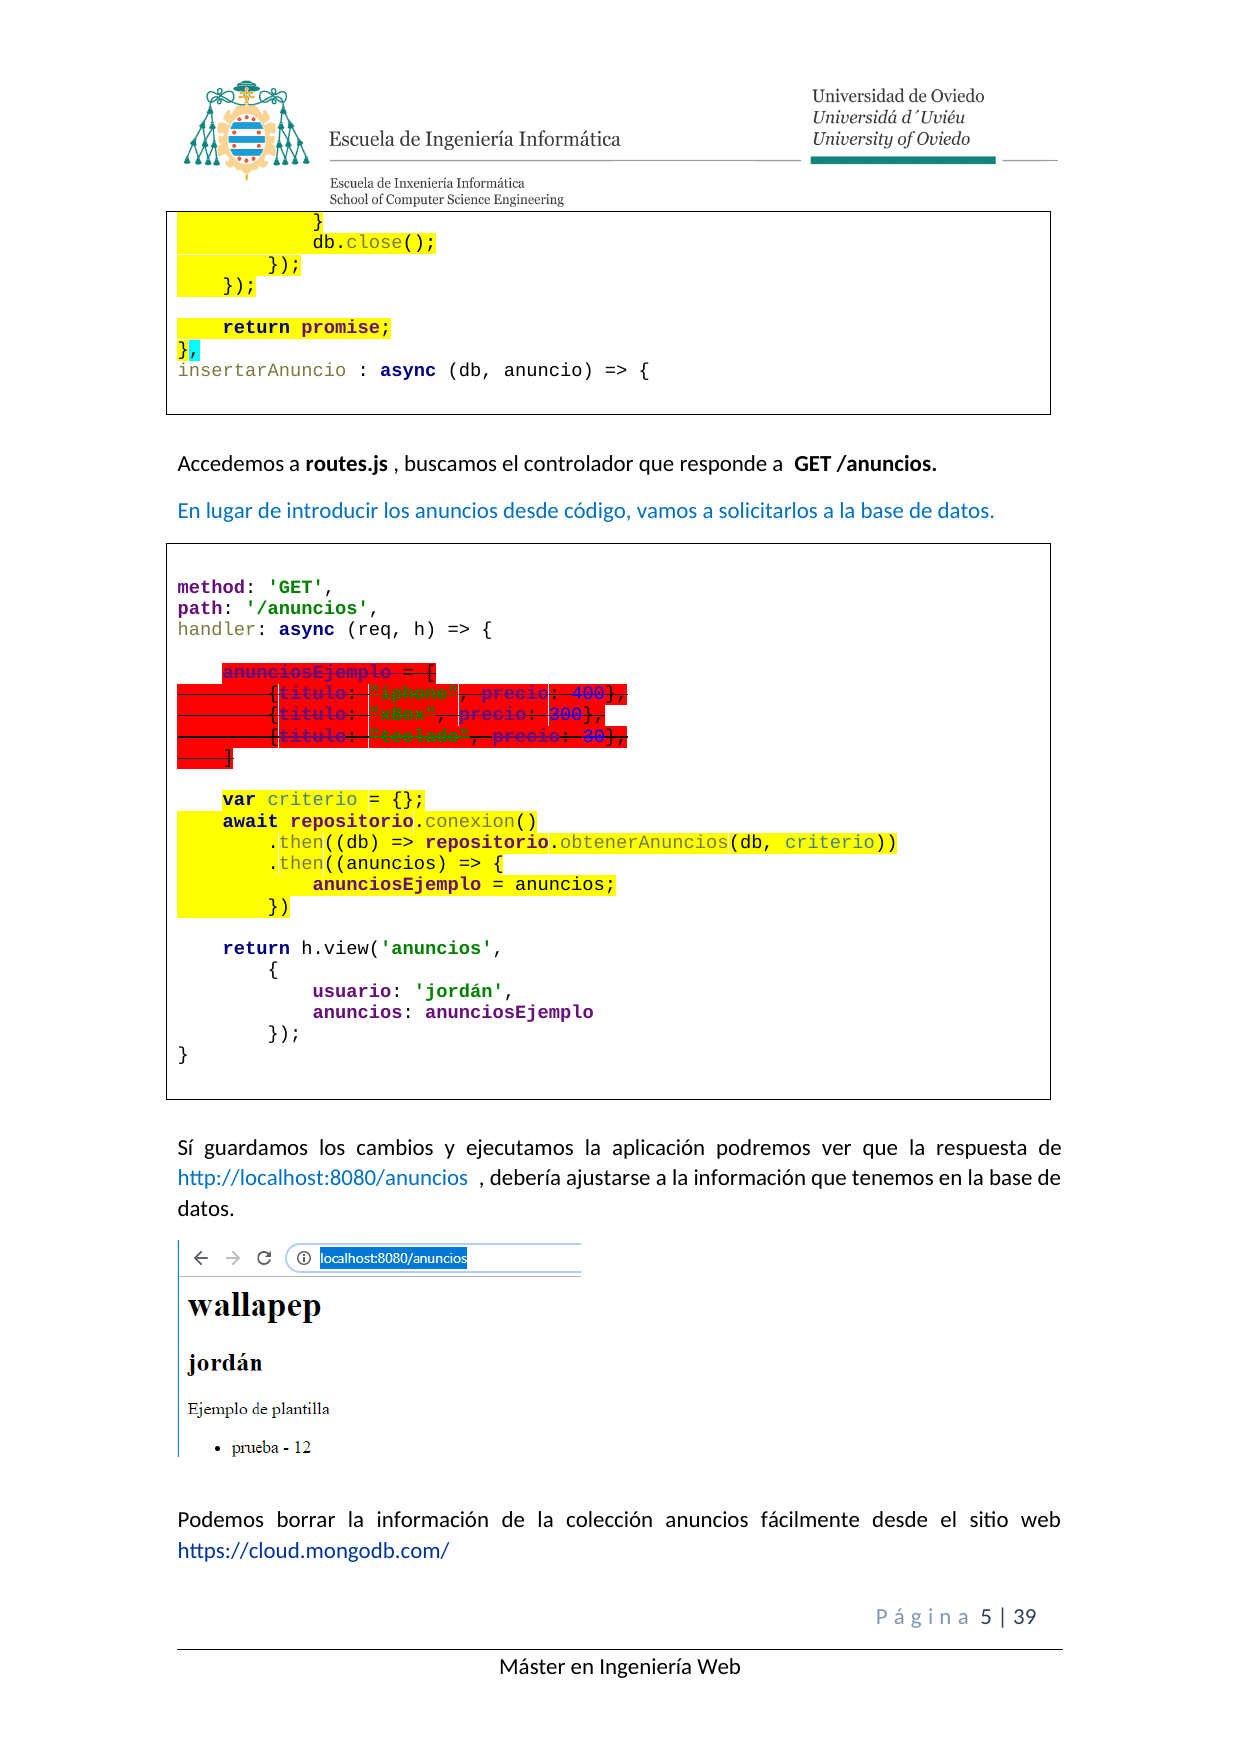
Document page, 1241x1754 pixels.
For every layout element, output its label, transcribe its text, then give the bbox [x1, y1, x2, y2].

text En lugar de introducir los anuncios desde código, vamos a solicitarlos a la base de datos. [177, 496, 1063, 524]
text Accedemos a routes.js , buscamos el controlador que responde a GET /anuncios. [177, 415, 1063, 477]
text Podemos borrar la información de la colección anuncios fácilmente desde el sitio web https://cloud.mongodb.com/ [177, 1475, 1063, 1564]
table_header method: 'GET', path: '/anuncios', handler: async (req, h) => { anunciosEjemplo = [ {titulo: "iphone", precio: 400}, {titulo: "xBox", precio: 300}, {titulo: "teclado", precio: 30}, ] var criterio = {}; await repositorio.conexion() .then((db) => repositorio.obtenerAnuncios(db, criterio)) .then((anuncios) => { anunciosEjemplo = anuncios; }) return h.view('anuncios', { usuario: 'jordán', anuncios: anunciosEjemplo }); } [167, 544, 1050, 1099]
picture [177, 1240, 582, 1457]
picture [177, 73, 1063, 211]
text Sí guardamos los cambios y ejecutamos la aplicación podremos ver que la respuesta de http://localhost:8080/anuncios , debería ajustarse a la información que tenemos en la base de datos. [177, 1100, 1063, 1222]
